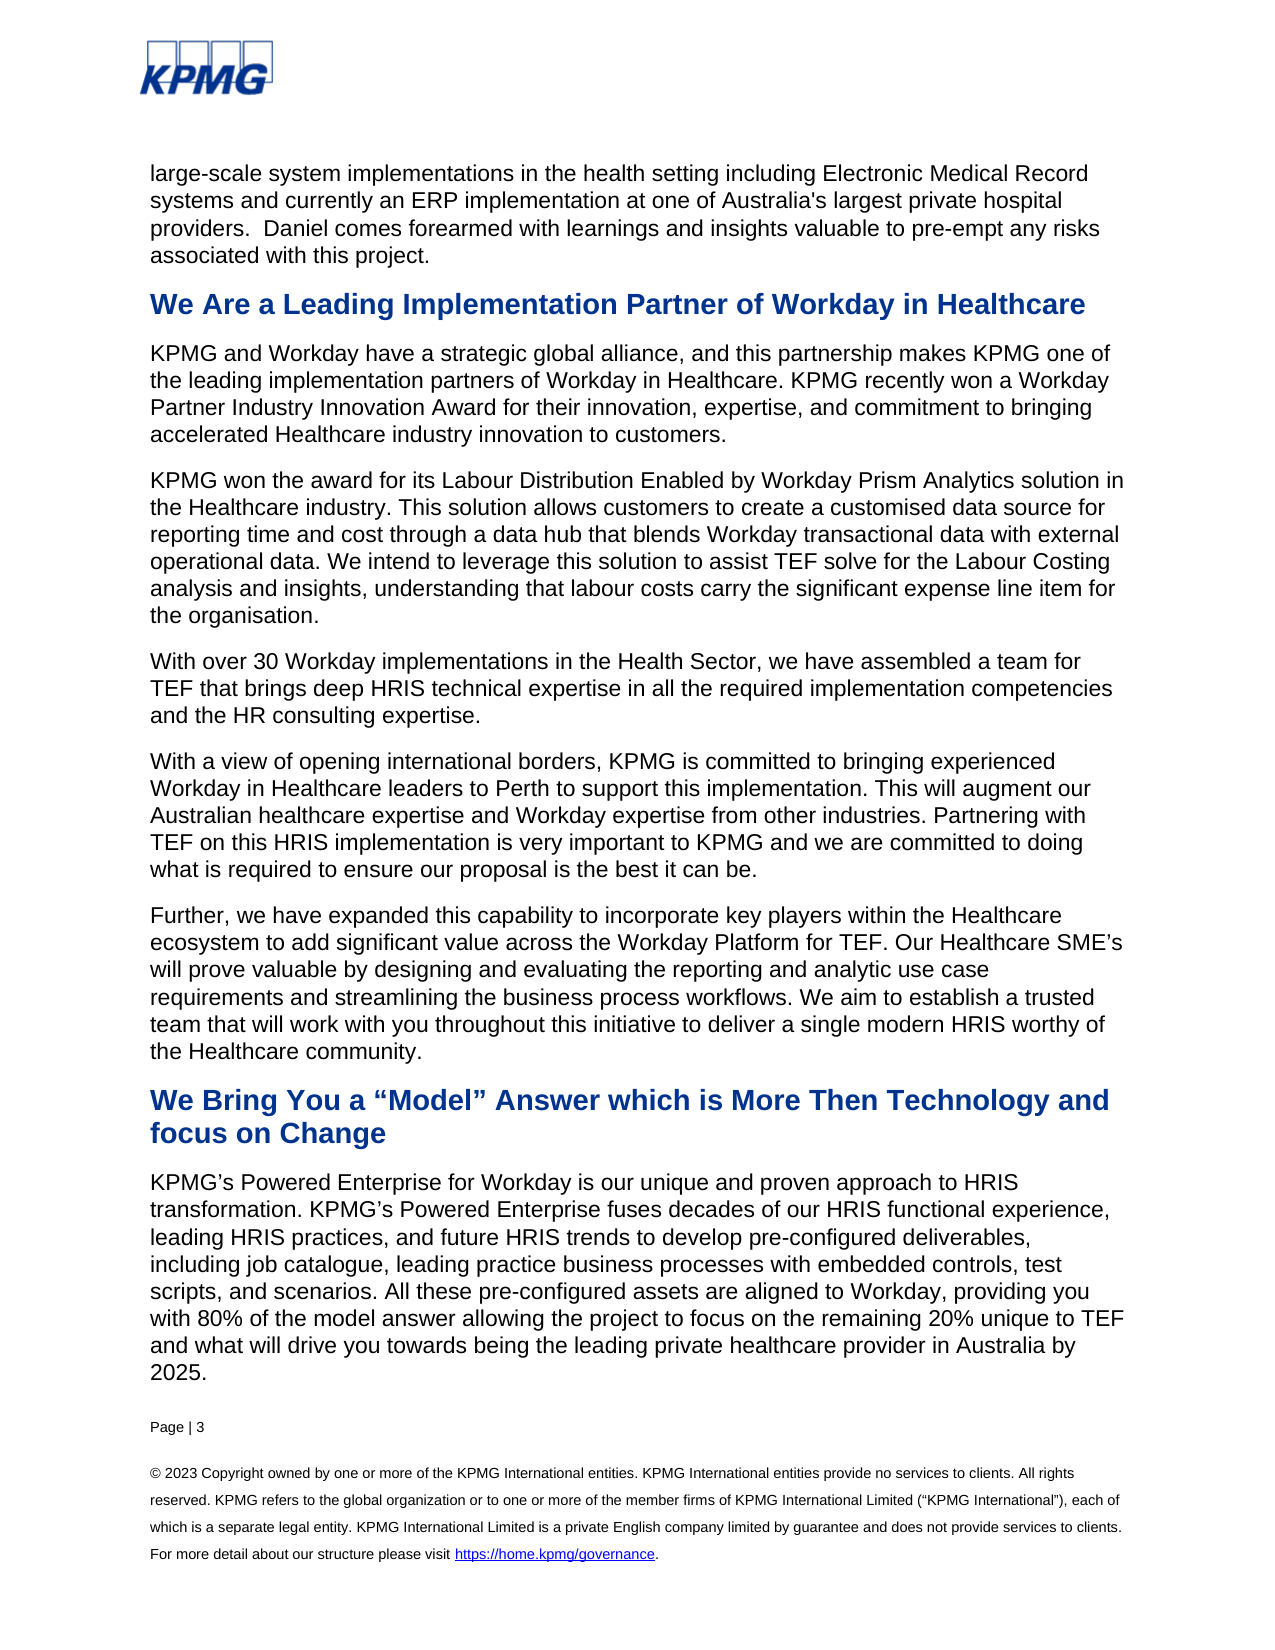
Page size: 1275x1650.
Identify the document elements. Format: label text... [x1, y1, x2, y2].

text KPMG and Workday have a strategic global alliance, and this partnership makes KPMG one of the leading implementation partners of Workday in Healthcare. KPMG recently won a Workday Partner Industry Innovation Award for their innovation, expertise, and commitment to bringing accelerated Healthcare industry innovation to customers. [150, 339, 1125, 447]
text Further, we have expanded this capability to incorporate key players within the Healthcare ecosystem to add significant value across the Workday Platform for TEF. Our Healthcare SME’s will prove valuable by designing and evaluating the reporting and analytic use case requirements and streamlining the business process workflows. We aim to establish a trusted team that will work with you throughout this initiative to deliver a single modern HRIS worthy of the Healthcare community. [150, 902, 1125, 1064]
subtitle We Are a Leading Implementation Partner of Workday in Healthcare [150, 287, 1125, 320]
text KPMG won the award for its Labour Distribution Enabled by Workday Prism Analytics solution in the Healthcare industry. This solution allows customers to create a customised data source for reporting time and cost through a data hub that blends Workday transactional data with external operational data. We intend to leverage this solution to assist TEF solve for the Labour Costing analysis and insights, understanding that labour costs carry the significant expense line item for the organisation. [150, 466, 1125, 629]
subtitle We Bring You a “Model” Answer which is More Then Technology and focus on Change [150, 1083, 1125, 1150]
text With a view of opening international borders, KPMG is committed to bringing experienced Workday in Healthcare leaders to Perth to support this implementation. This will augment our Australian healthcare expertise and Workday expertise from other industries. Partnering with TEF on this HRIS implementation is very important to KPMG and we are committed to doing what is required to ensure our proposal is the best it can be. [150, 747, 1125, 883]
picture [118, 0, 302, 136]
text With over 30 Workday implementations in the Health Sector, we have assembled a team for TEF that brings deep HRIS technical expertise in all the required implementation competencies and the HR consulting expertise. [150, 647, 1125, 729]
text KPMG’s Powered Enterprise for Workday is our unique and proven approach to HRIS transformation. KPMG’s Powered Enterprise fuses decades of our HRIS functional experience, leading HRIS practices, and future HRIS trends to develop pre-configured deliverables, including job catalogue, leading practice business processes with embedded controls, test scripts, and scenarios. All these pre-configured assets are aligned to Workday, providing you with 80% of the model answer allowing the project to focus on the remaining 20% unique to TEF and what will drive you towards being the leading private healthcare provider in Australia by 2025. [150, 1169, 1125, 1385]
